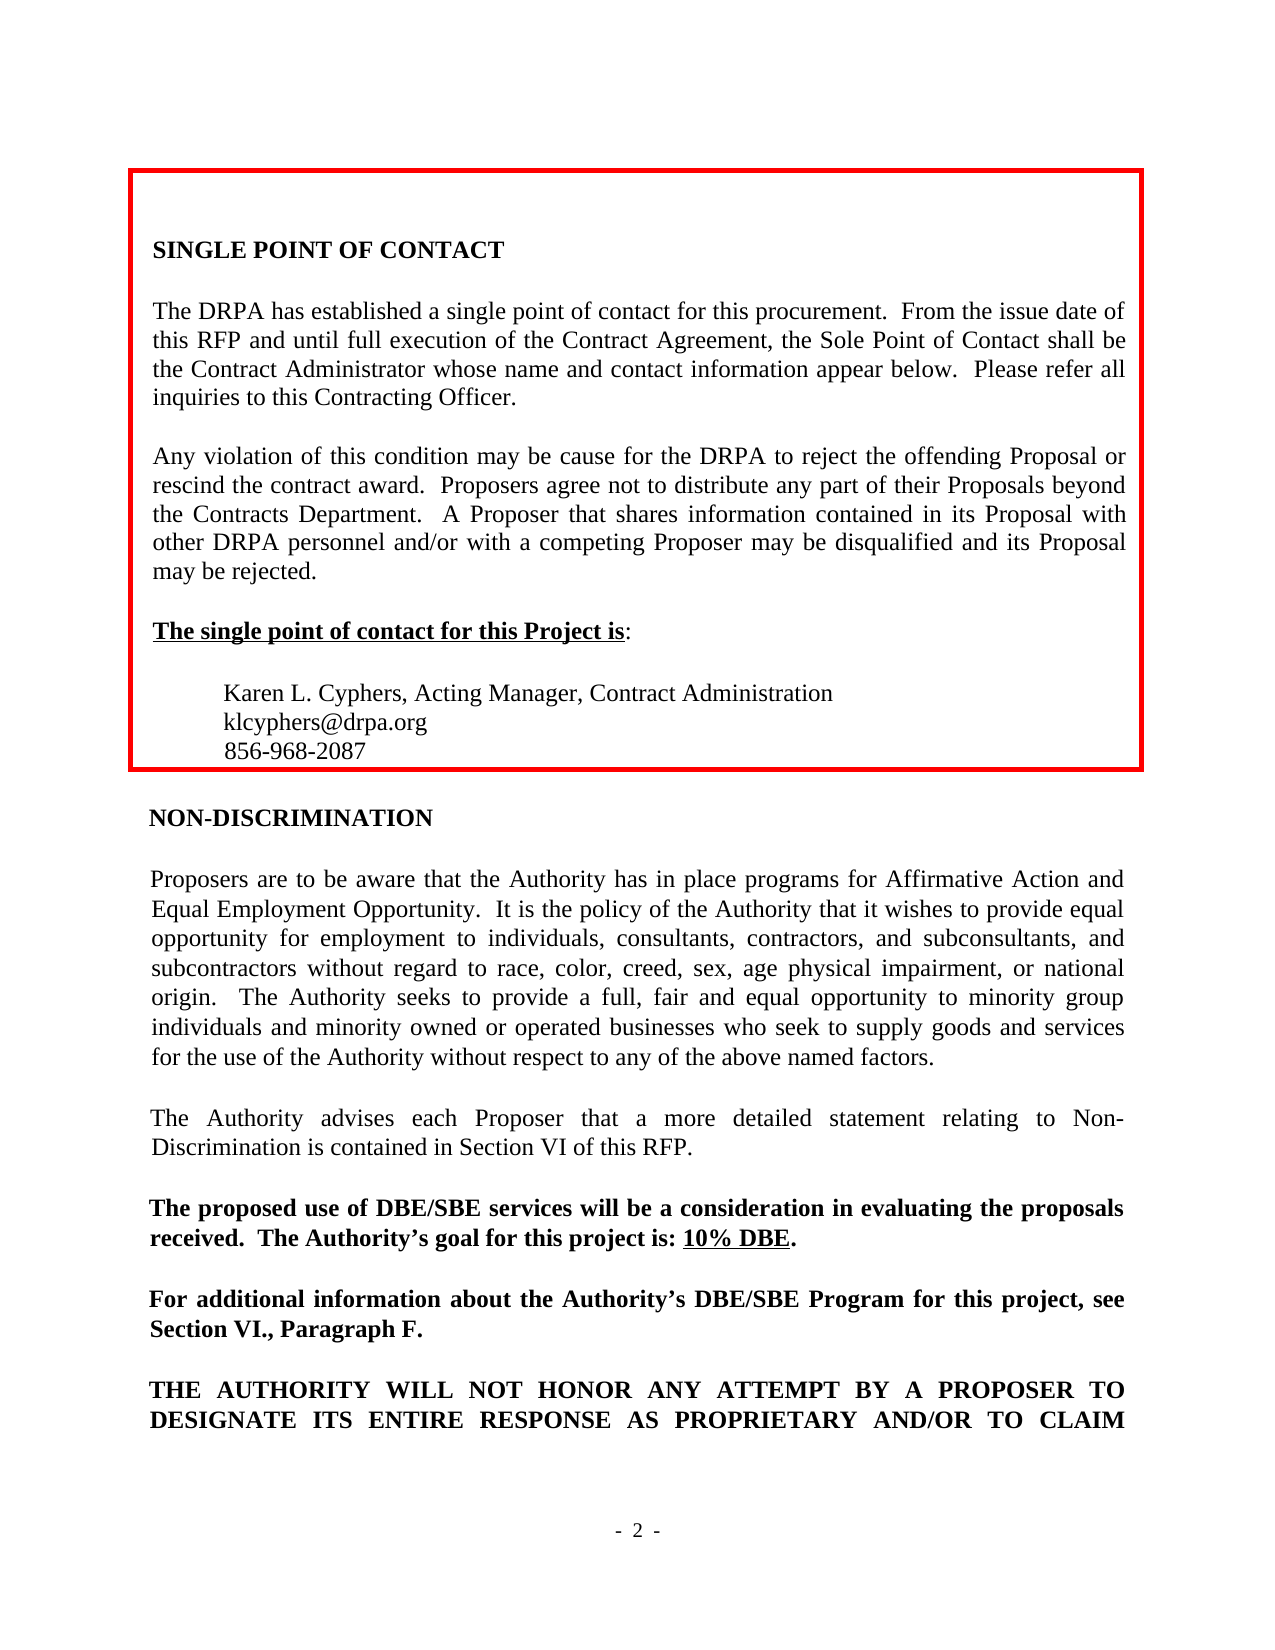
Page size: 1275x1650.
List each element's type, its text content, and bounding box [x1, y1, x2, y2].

text The Authority advises each Proposer that a more detailed statement relating to Non-Discrimination is contained in Section VI of this RFP. [150, 1103, 1126, 1161]
table_header SINGLE POINT OF CONTACT The DRPA has established a single point of contact for this procurement. From the issue date of this RFP and until full execution of the Contract Agreement, the Sole Point of Contact shall be the Contract Administrator whose name and contact information appear below. Please refer all inquiries to this Contracting Officer. Any violation of this condition may be cause for the DRPA to reject the offending Proposal or rescind the contract award. Proposers agree not to distribute any part of their Proposals beyond the Contracts Department. A Proposer that shares information contained in its Proposal with other DRPA personnel and/or with a competing Proposer may be disqualified and its Proposal may be rejected. The single point of contact for this Project is: Karen L. Cyphers, Acting Manager, Contract Administration klcyphers@drpa.org 856-968-2087 [133, 173, 1139, 767]
subtitle NON-DISCRIMINATION [148, 803, 1126, 831]
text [148, 1376, 1126, 1434]
text For additional information about the Authority’s DBE/SBE Program for this project, see Section VI., Paragraph F. [148, 1284, 1126, 1343]
text Proposers are to be aware that the Authority has in place programs for Affirmative Action and Equal Employment Opportunity. It is the policy of the Authority that it wishes to provide equal opportunity for employment to individuals, consultants, contractors, and subconsultants, and subcontractors without regard to race, color, creed, sex, age physical impairment, or national origin. The Authority seeks to provide a full, fair and equal opportunity to minority group individuals and minority owned or operated businesses who seek to supply goods and services for the use of the Authority without respect to any of the above named factors. [150, 864, 1126, 1070]
text The proposed use of DBE/SBE services will be a consideration in evaluating the proposals received. The Authority’s goal for this project is: 10% DBE. [148, 1193, 1126, 1252]
